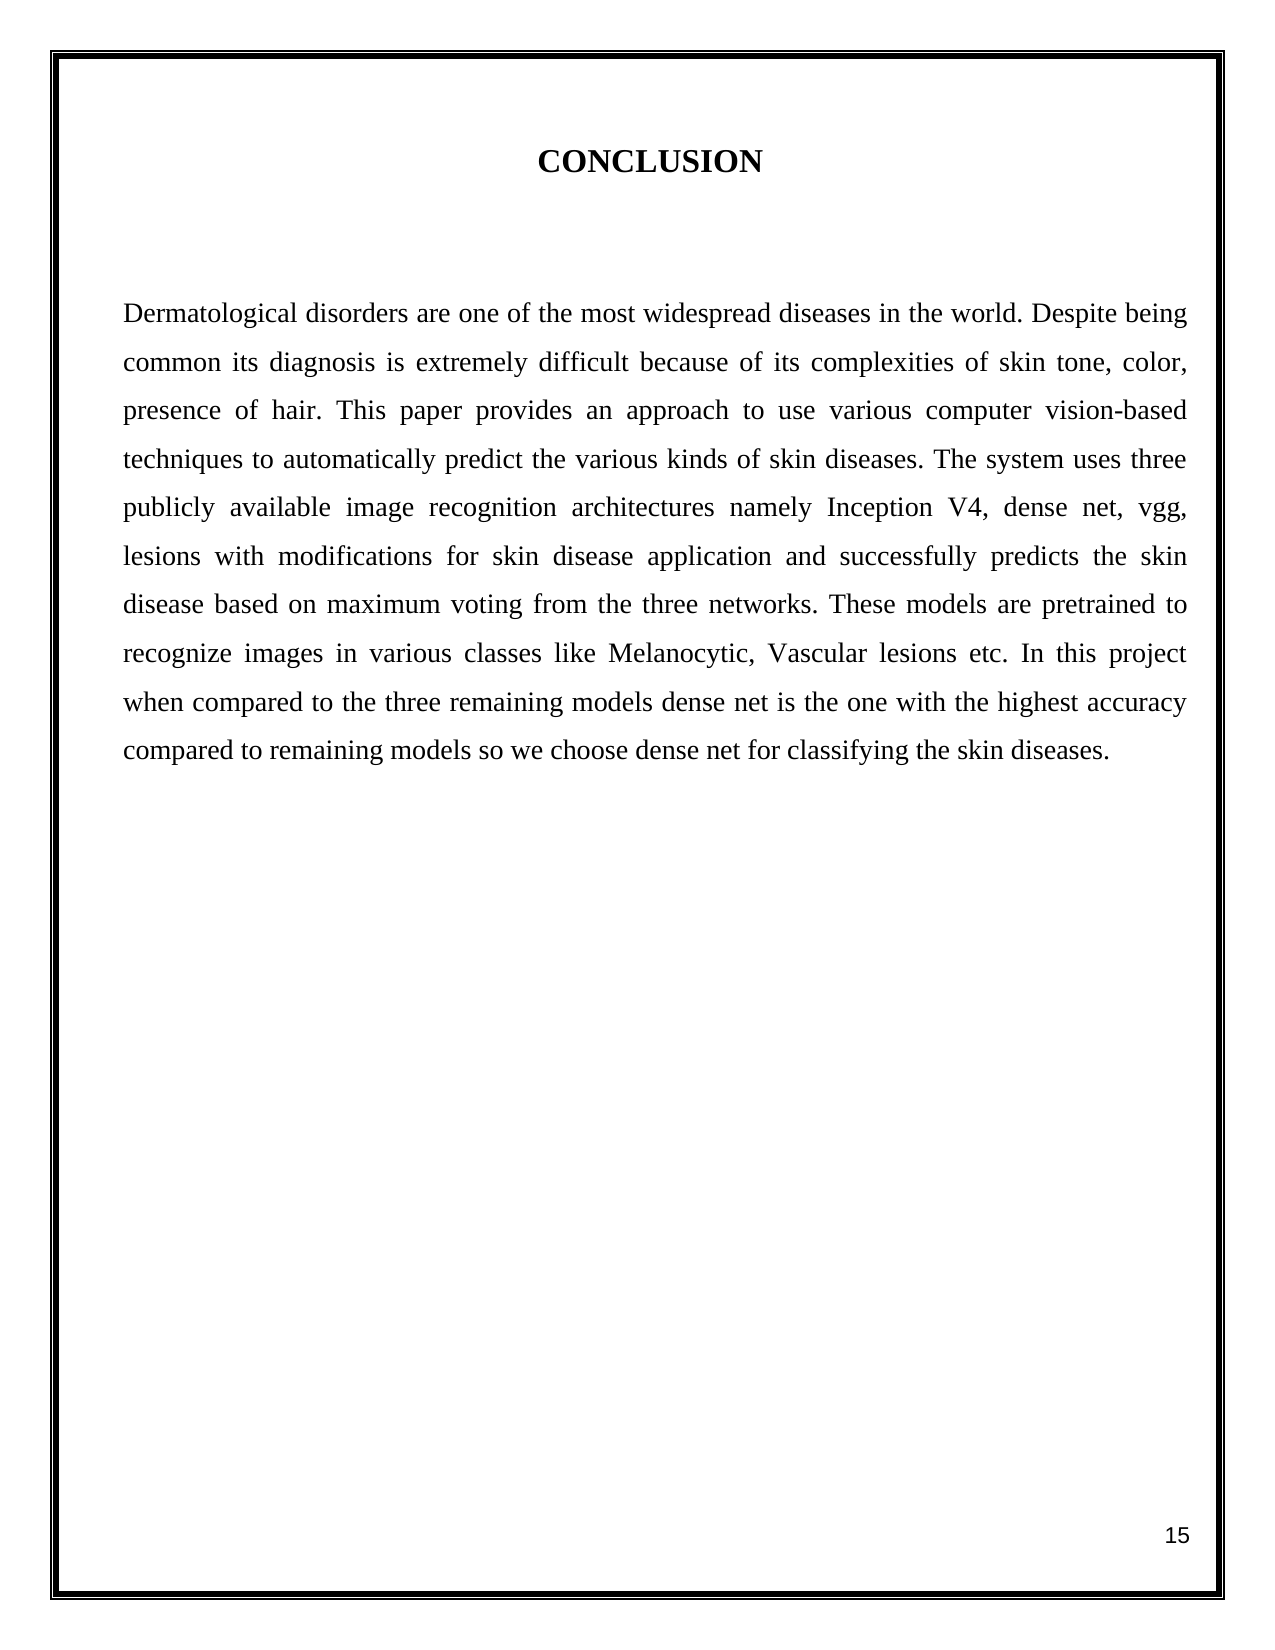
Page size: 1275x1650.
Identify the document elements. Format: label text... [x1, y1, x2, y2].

subtitle Dermatological disorders are one of the most widespread diseases in the world. Despite being common its diagnosis is extremely difficult because of its complexities of skin tone, color, presence of hair. This paper provides an approach to use various computer vision-based techniques to automatically predict the various kinds of skin diseases. The system uses three publicly available image recognition architectures namely Inception V4, dense net, vgg, lesions with modifications for skin disease application and successfully predicts the skin disease based on maximum voting from the three networks. These models are pretrained to recognize images in various classes like Melanocytic, Vascular lesions etc. In this project when compared to the three remaining models dense net is the one with the highest accuracy compared to remaining models so we choose dense net for classifying the skin diseases. [123, 296, 1190, 766]
subtitle CONCLUSION [110, 142, 1190, 180]
